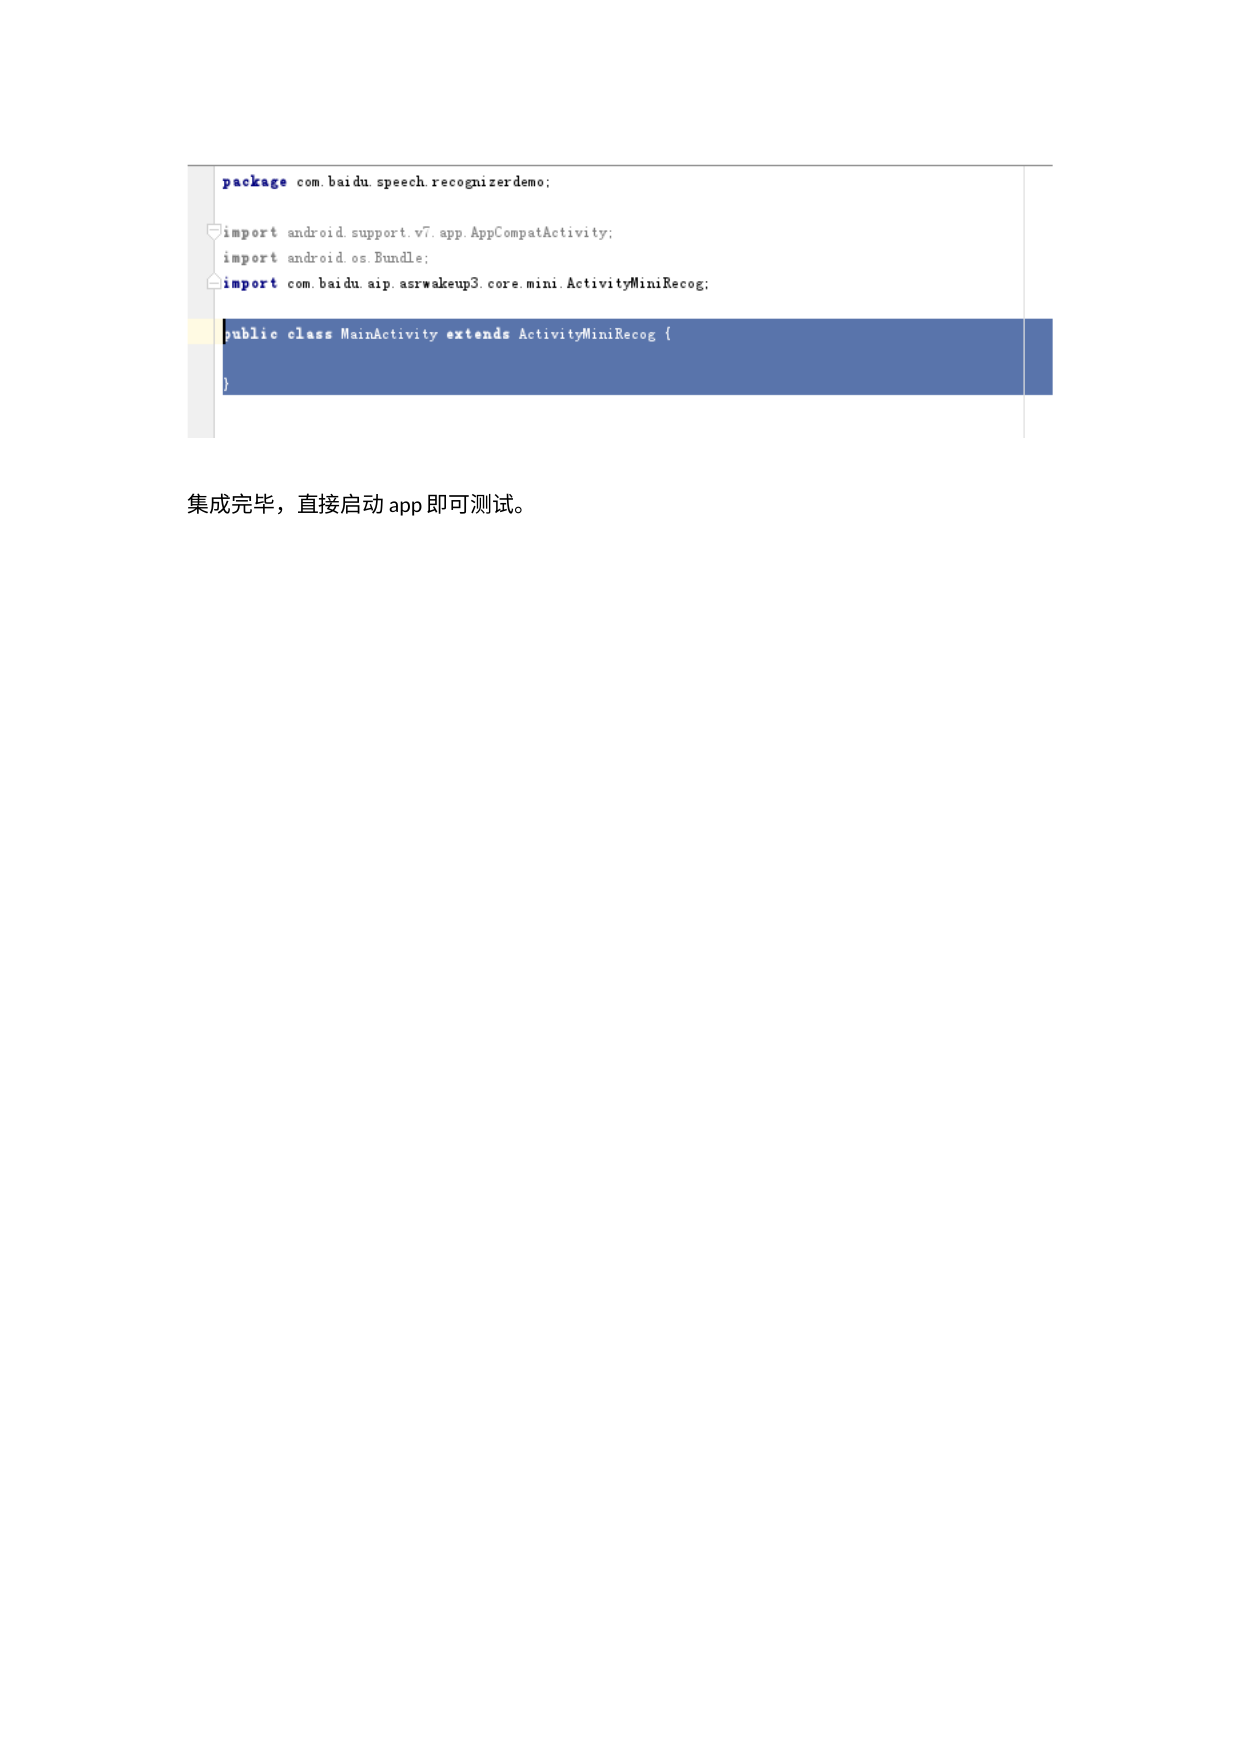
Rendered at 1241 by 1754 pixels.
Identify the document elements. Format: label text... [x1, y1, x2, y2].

picture [187, 162, 1053, 438]
text 集成完毕，直接启动app即可测试。 [187, 487, 1053, 519]
